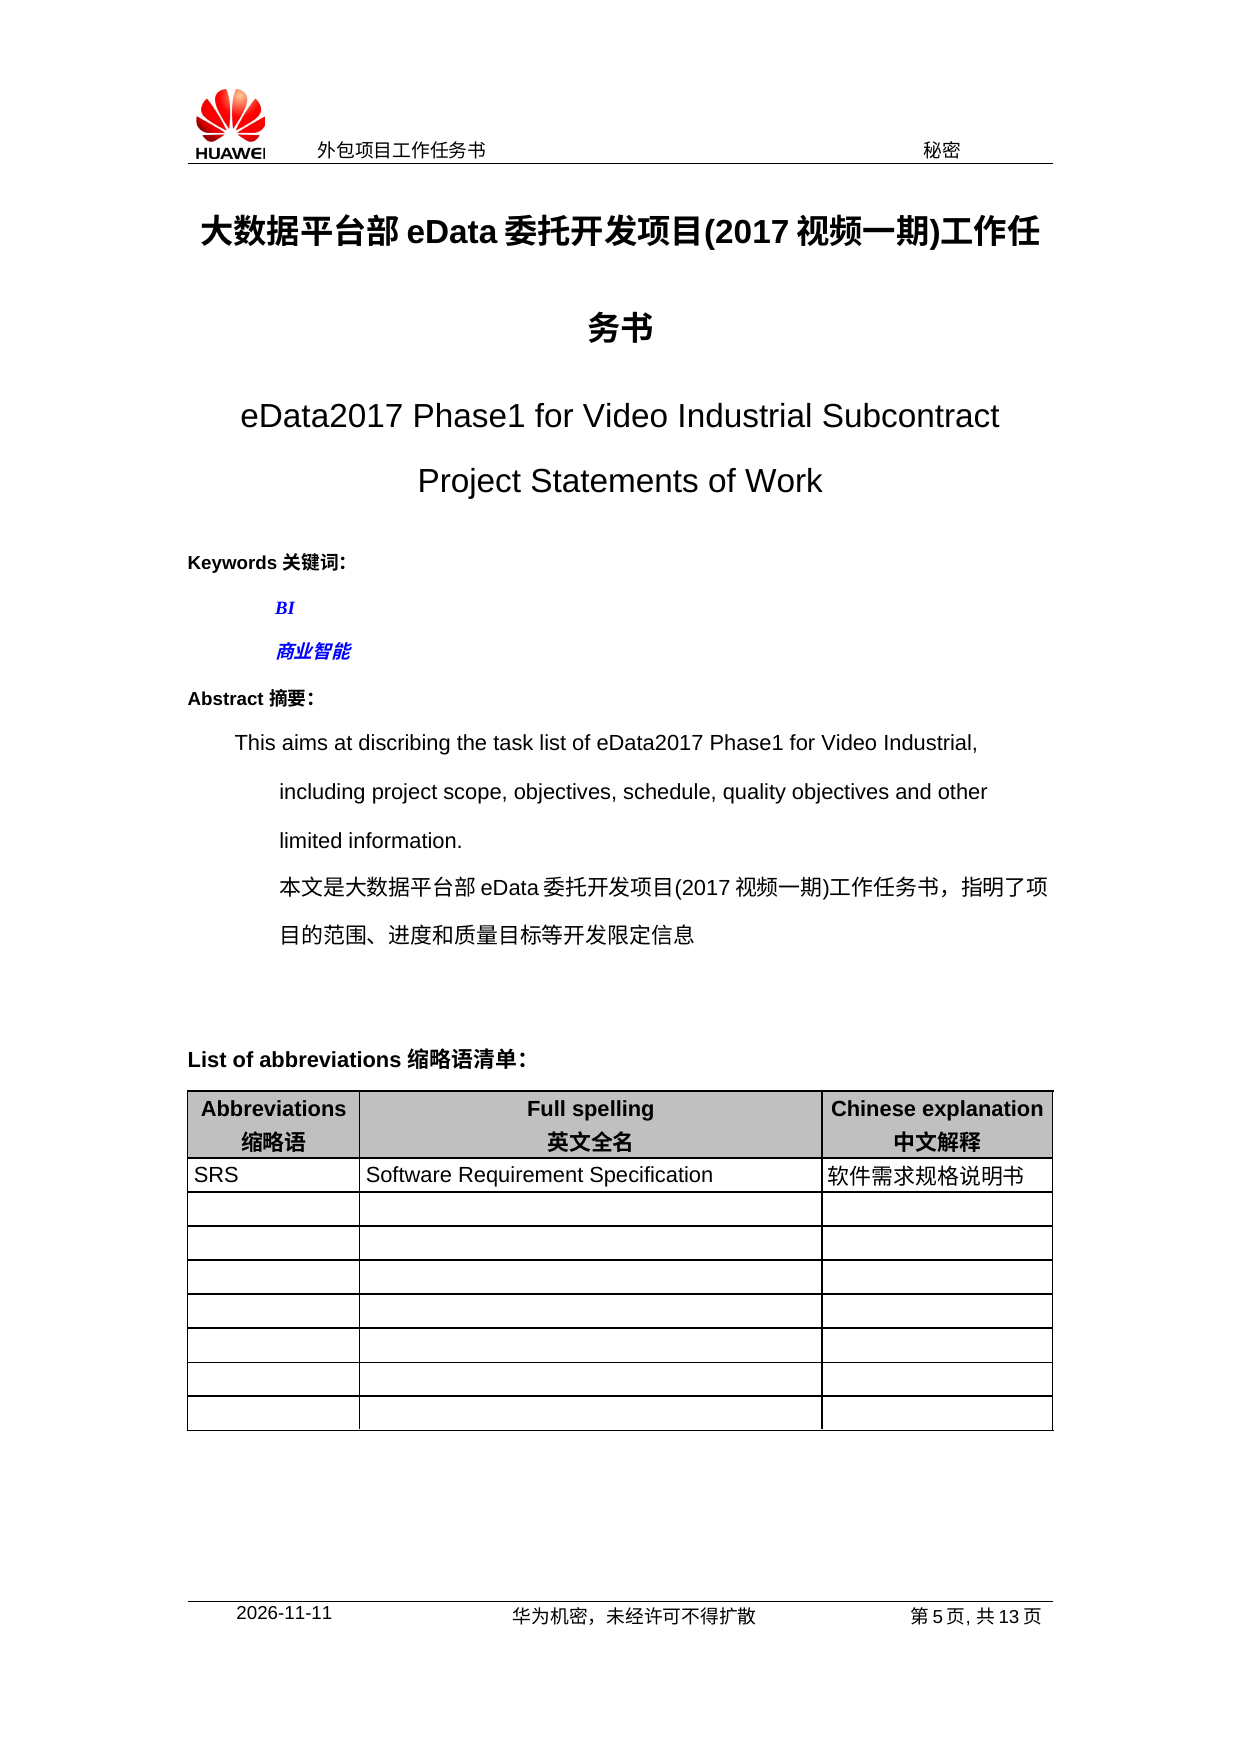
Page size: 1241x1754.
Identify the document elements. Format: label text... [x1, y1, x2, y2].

table_header Chinese explanation 中文解释 [823, 1092, 1052, 1157]
table_cell [360, 1397, 821, 1429]
table_cell [188, 1397, 359, 1429]
table_header Abbreviations 缩略语 [188, 1092, 359, 1157]
table_cell [823, 1295, 1052, 1327]
text BI [275, 591, 1053, 624]
text Abstract 摘要： [187, 681, 1053, 713]
text eData2017 Phase1 for Video Industrial Subcontract Project Statements of Work [187, 383, 1053, 545]
table_cell [360, 1329, 821, 1361]
text 大数据平台部eData委托开发项目(2017视频一期)工作任务书 [187, 196, 1053, 359]
table_cell [188, 1295, 359, 1327]
table_cell Software Requirement Specification [360, 1159, 821, 1191]
table_cell [188, 1261, 359, 1293]
table_cell [823, 1193, 1052, 1225]
text Keywords 关键词： [187, 545, 1053, 578]
table_cell [360, 1295, 821, 1327]
table_cell [188, 1363, 359, 1395]
picture [196, 89, 265, 159]
table_cell [360, 1363, 821, 1395]
table_cell [823, 1329, 1052, 1361]
table_cell [823, 1227, 1052, 1259]
text 商业智能 [275, 634, 1053, 667]
table_cell 软件需求规格说明书 [823, 1159, 1052, 1191]
table_cell [823, 1397, 1052, 1429]
text List of abbreviations 缩略语清单： [187, 1042, 1053, 1074]
table_cell [188, 1329, 359, 1361]
table_cell [823, 1261, 1052, 1293]
text This aims at discribing the task list of eData2017 Phase1 for Video Industrial, including project scope, objectives, schedule, quality objectives and other limited information. [187, 727, 1053, 857]
table_cell [188, 1227, 359, 1259]
table_cell [823, 1363, 1052, 1395]
table_cell [360, 1227, 821, 1259]
table_cell [360, 1193, 821, 1225]
text 本文是大数据平台部eData委托开发项目(2017视频一期)工作任务书，指明了项目的范围、进度和质量目标等开发限定信息 [187, 869, 1053, 951]
table_cell SRS [188, 1159, 359, 1191]
table_cell [188, 1193, 359, 1225]
table_header Full spelling 英文全名 [360, 1092, 821, 1157]
table_cell [360, 1261, 821, 1293]
